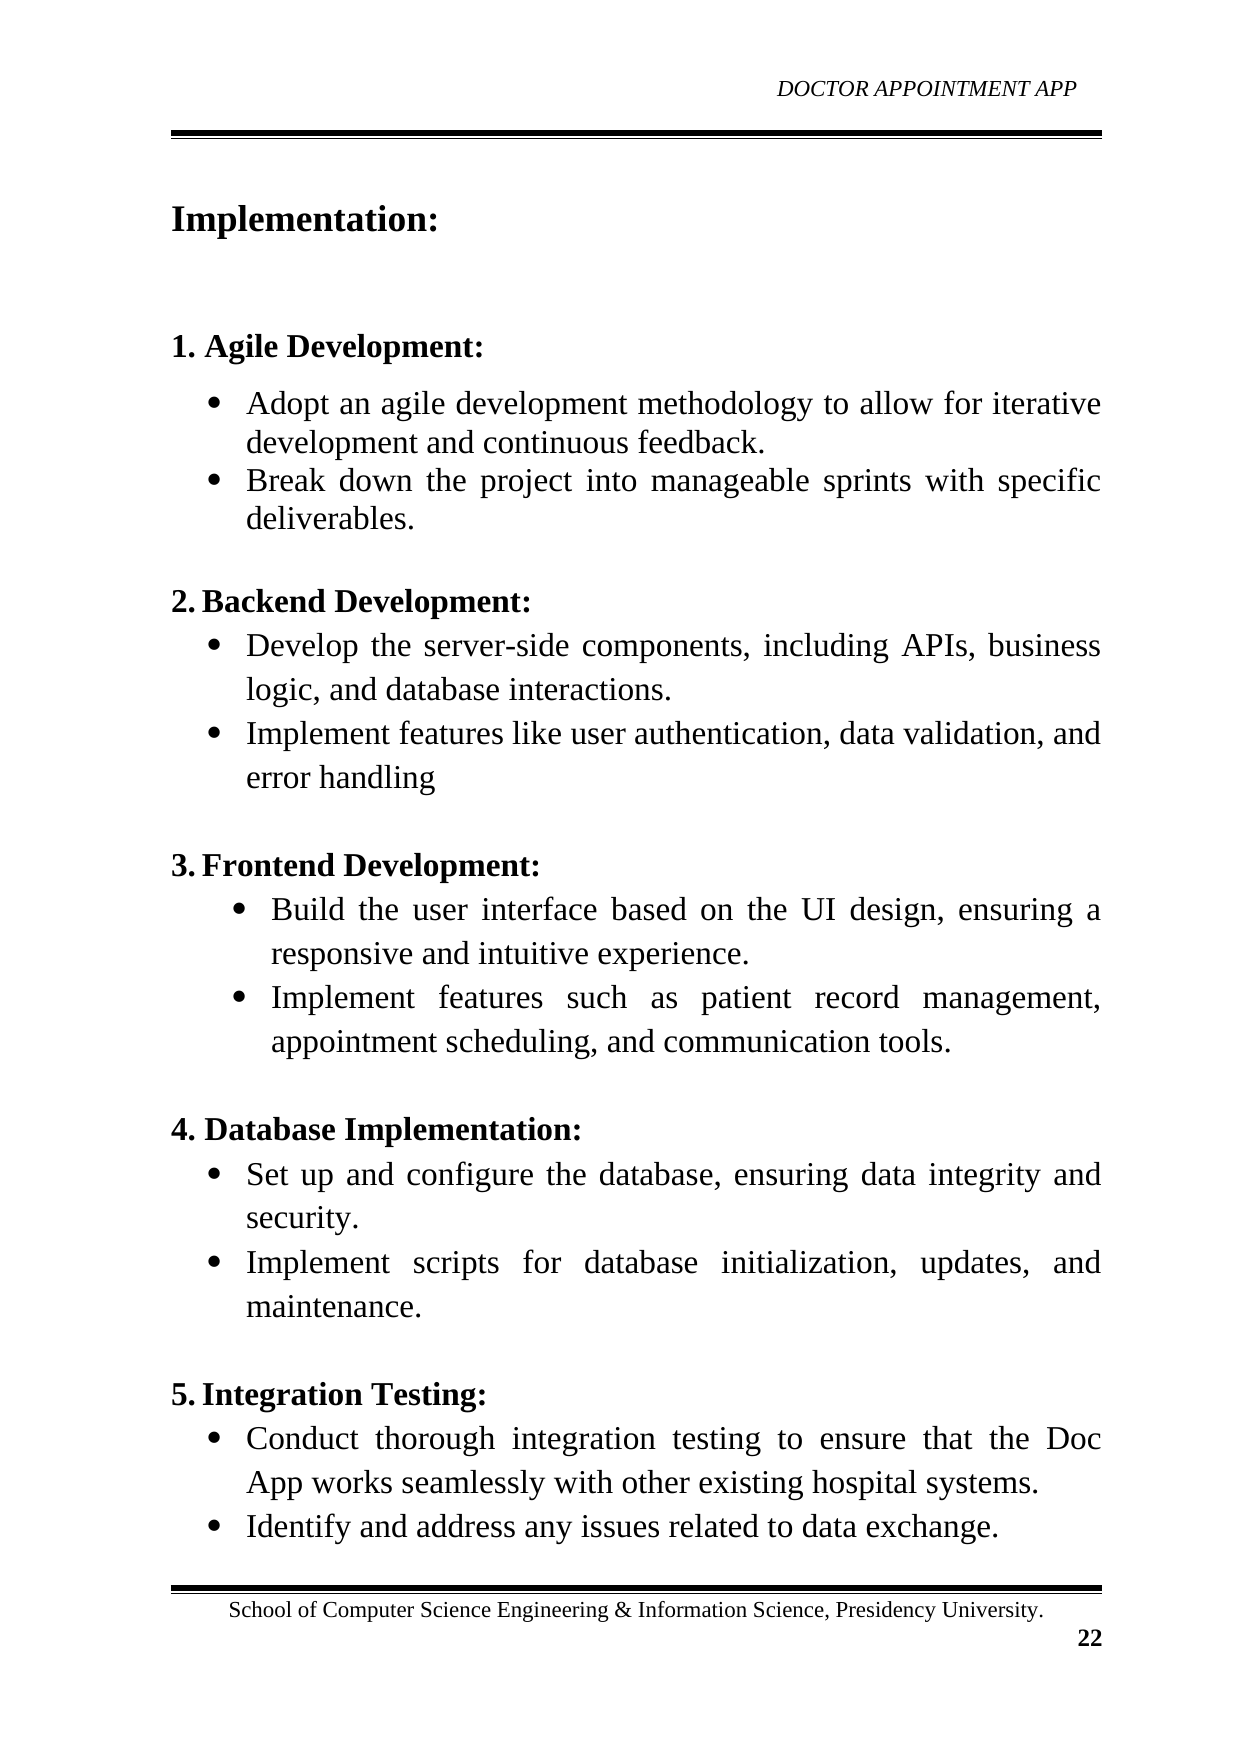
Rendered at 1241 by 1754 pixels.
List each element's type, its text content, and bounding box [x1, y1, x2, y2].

text Implementation: [171, 197, 1102, 240]
list Implement features such as patient record management, appointment scheduling, and communication tools. [233, 977, 1102, 1060]
list Build the user interface based on the UI design, ensuring a responsive and intuitive experience. [233, 889, 1102, 972]
list Break down the project into manageable sprints with specific deliverables. [208, 460, 1102, 537]
text 3. Frontend Development: [171, 845, 1102, 884]
text 2. Backend Development: [171, 581, 1102, 619]
list Implement scripts for database initialization, updates, and maintenance. [208, 1242, 1102, 1324]
text 4. Database Implementation: [171, 1110, 1102, 1148]
text 5. Integration Testing: [171, 1374, 1102, 1412]
list Conduct thorough integration testing to ensure that the Doc App works seamlessly with other existing hospital systems. [208, 1418, 1102, 1501]
list Identify and address any issues related to data exchange. [208, 1506, 1102, 1544]
list Implement features like user authentication, data validation, and error handling [208, 713, 1102, 796]
text 1. Agile Development: [171, 326, 1102, 364]
list Adopt an agile development methodology to allow for iterative development and continuous feedback. [208, 383, 1102, 460]
list Set up and configure the database, ensuring data integrity and security. [208, 1154, 1102, 1236]
list Develop the server-side components, including APIs, business logic, and database interactions. [208, 625, 1102, 707]
